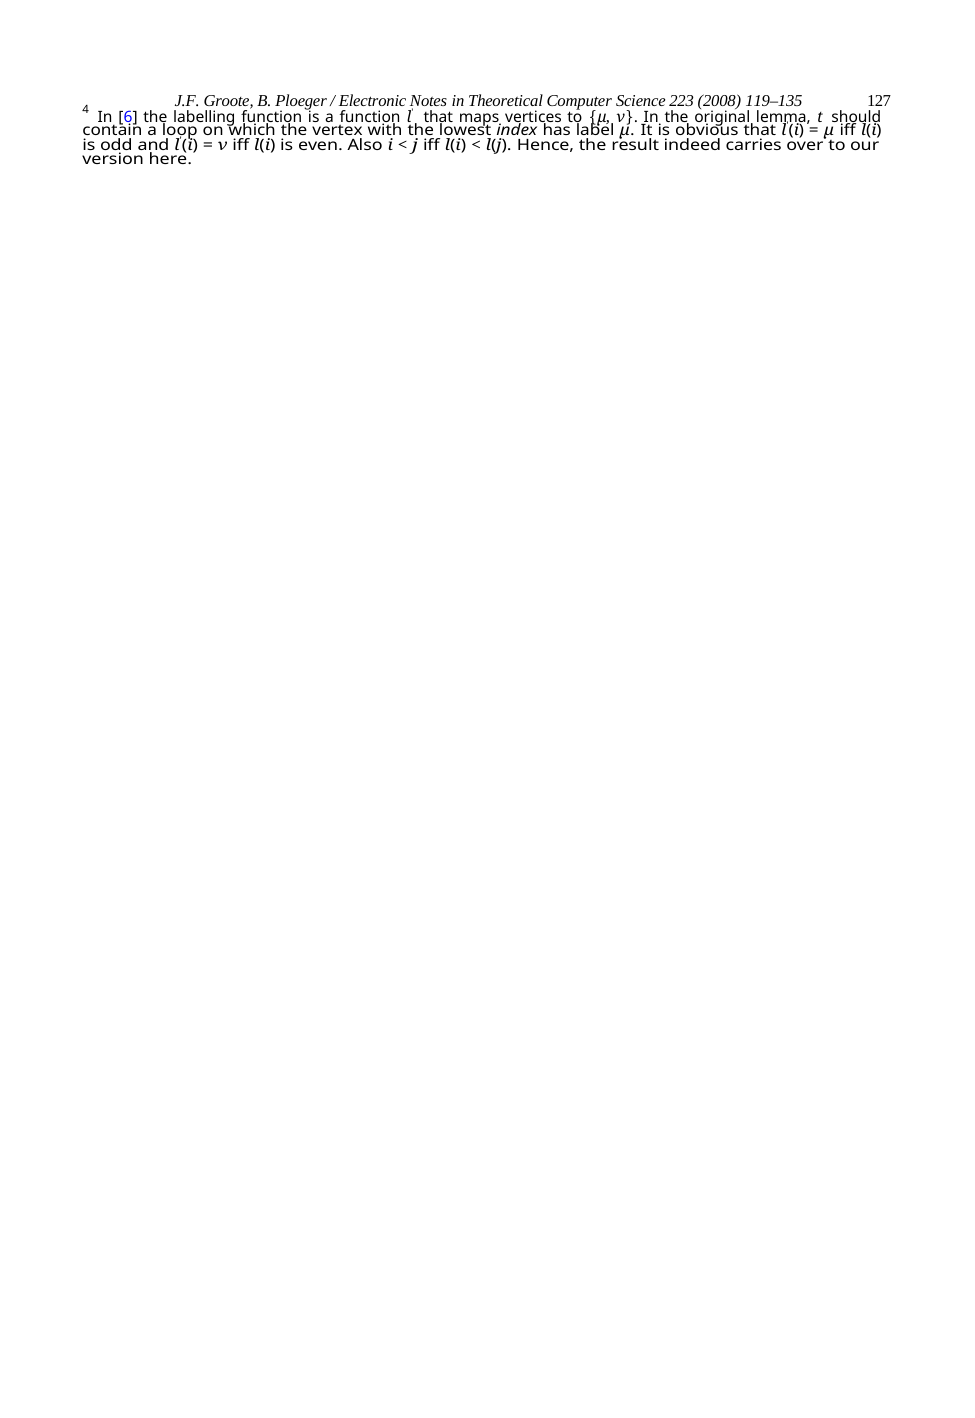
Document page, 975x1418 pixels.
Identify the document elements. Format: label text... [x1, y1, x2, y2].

text 4 In [6] the labelling function is a function l' that maps vertices to {μ, ν}. In the original lemma, t should contain a loop on which the vertex with the lowest index has label μ. It is obvious that l'(i) = μ iff l(i) is odd and l'(i) = ν iff l(i) is even. Also i < j iff l(i) < l(j). Hence, the result indeed carries over to our version here. [82, 108, 881, 169]
